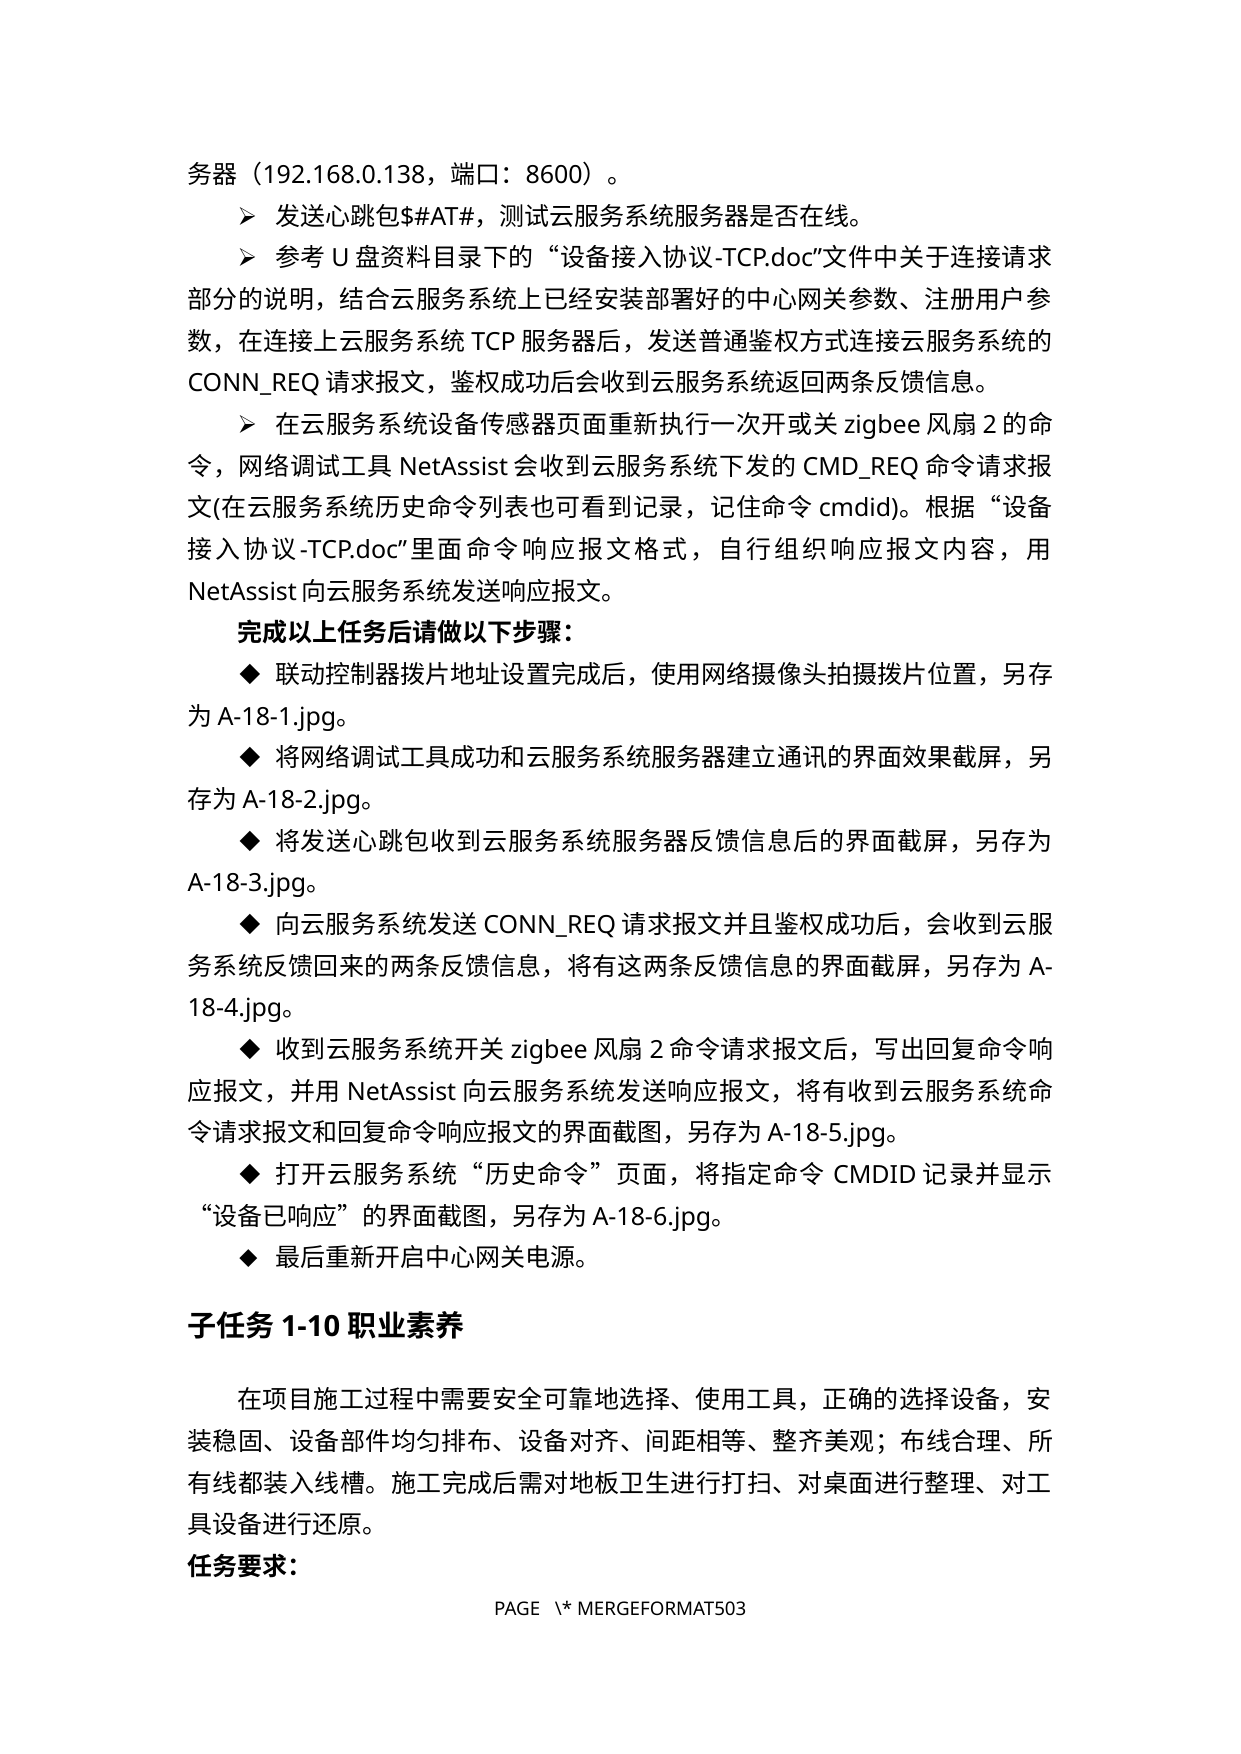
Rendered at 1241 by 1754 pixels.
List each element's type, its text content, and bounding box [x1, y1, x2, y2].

list 发送心跳包$#AT#，测试云服务系统服务器是否在线。 [187, 192, 1053, 233]
subtitle 子任务1-10 职业素养 [187, 1302, 1053, 1344]
list 向云服务系统发送CONN_REQ请求报文并且鉴权成功后，会收到云服务系统反馈回来的两条反馈信息，将有这两条反馈信息的界面截屏，另存为A-18-4.jpg。 [187, 900, 1053, 1025]
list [187, 150, 1053, 192]
list 将网络调试工具成功和云服务系统服务器建立通讯的界面效果截屏，另存为A-18-2.jpg。 [187, 733, 1053, 817]
text 完成以上任务后请做以下步骤： [187, 608, 1053, 650]
text 任务要求： [187, 1542, 1053, 1584]
list 将发送心跳包收到云服务系统服务器反馈信息后的界面截屏，另存为A-18-3.jpg。 [187, 817, 1053, 900]
list 联动控制器拨片地址设置完成后，使用网络摄像头拍摄拨片位置，另存为A-18-1.jpg。 [187, 650, 1053, 733]
text 在项目施工过程中需要安全可靠地选择、使用工具，正确的选择设备，安装稳固、设备部件均匀排布、设备对齐、间距相等、整齐美观；布线合理、所有线都装入线槽。施工完成后需对地板卫生进行打扫、对桌面进行整理、对工具设备进行还原。 [187, 1375, 1053, 1542]
list 打开云服务系统“历史命令”页面，将指定命令CMDID记录并显示“设备已响应”的界面截图，另存为A-18-6.jpg。 [187, 1150, 1053, 1233]
list 参考U盘资料目录下的“设备接入协议-TCP.doc”文件中关于连接请求部分的说明，结合云服务系统上已经安装部署好的中心网关参数、注册用户参数，在连接上云服务系统TCP服务器后，发送普通鉴权方式连接云服务系统的CONN_REQ请求报文，鉴权成功后会收到云服务系统返回两条反馈信息。 [187, 233, 1053, 400]
list 在云服务系统设备传感器页面重新执行一次开或关zigbee风扇2的命令，网络调试工具NetAssist会收到云服务系统下发的CMD_REQ命令请求报文(在云服务系统历史命令列表也可看到记录，记住命令cmdid)。根据“设备接入协议-TCP.doc”里面命令响应报文格式，自行组织响应报文内容，用NetAssist向云服务系统发送响应报文。 [187, 400, 1053, 608]
list 最后重新开启中心网关电源。 [187, 1233, 1053, 1275]
list 收到云服务系统开关zigbee风扇2命令请求报文后，写出回复命令响应报文，并用NetAssist向云服务系统发送响应报文，将有收到云服务系统命令请求报文和回复命令响应报文的界面截图，另存为A-18-5.jpg。 [187, 1025, 1053, 1150]
